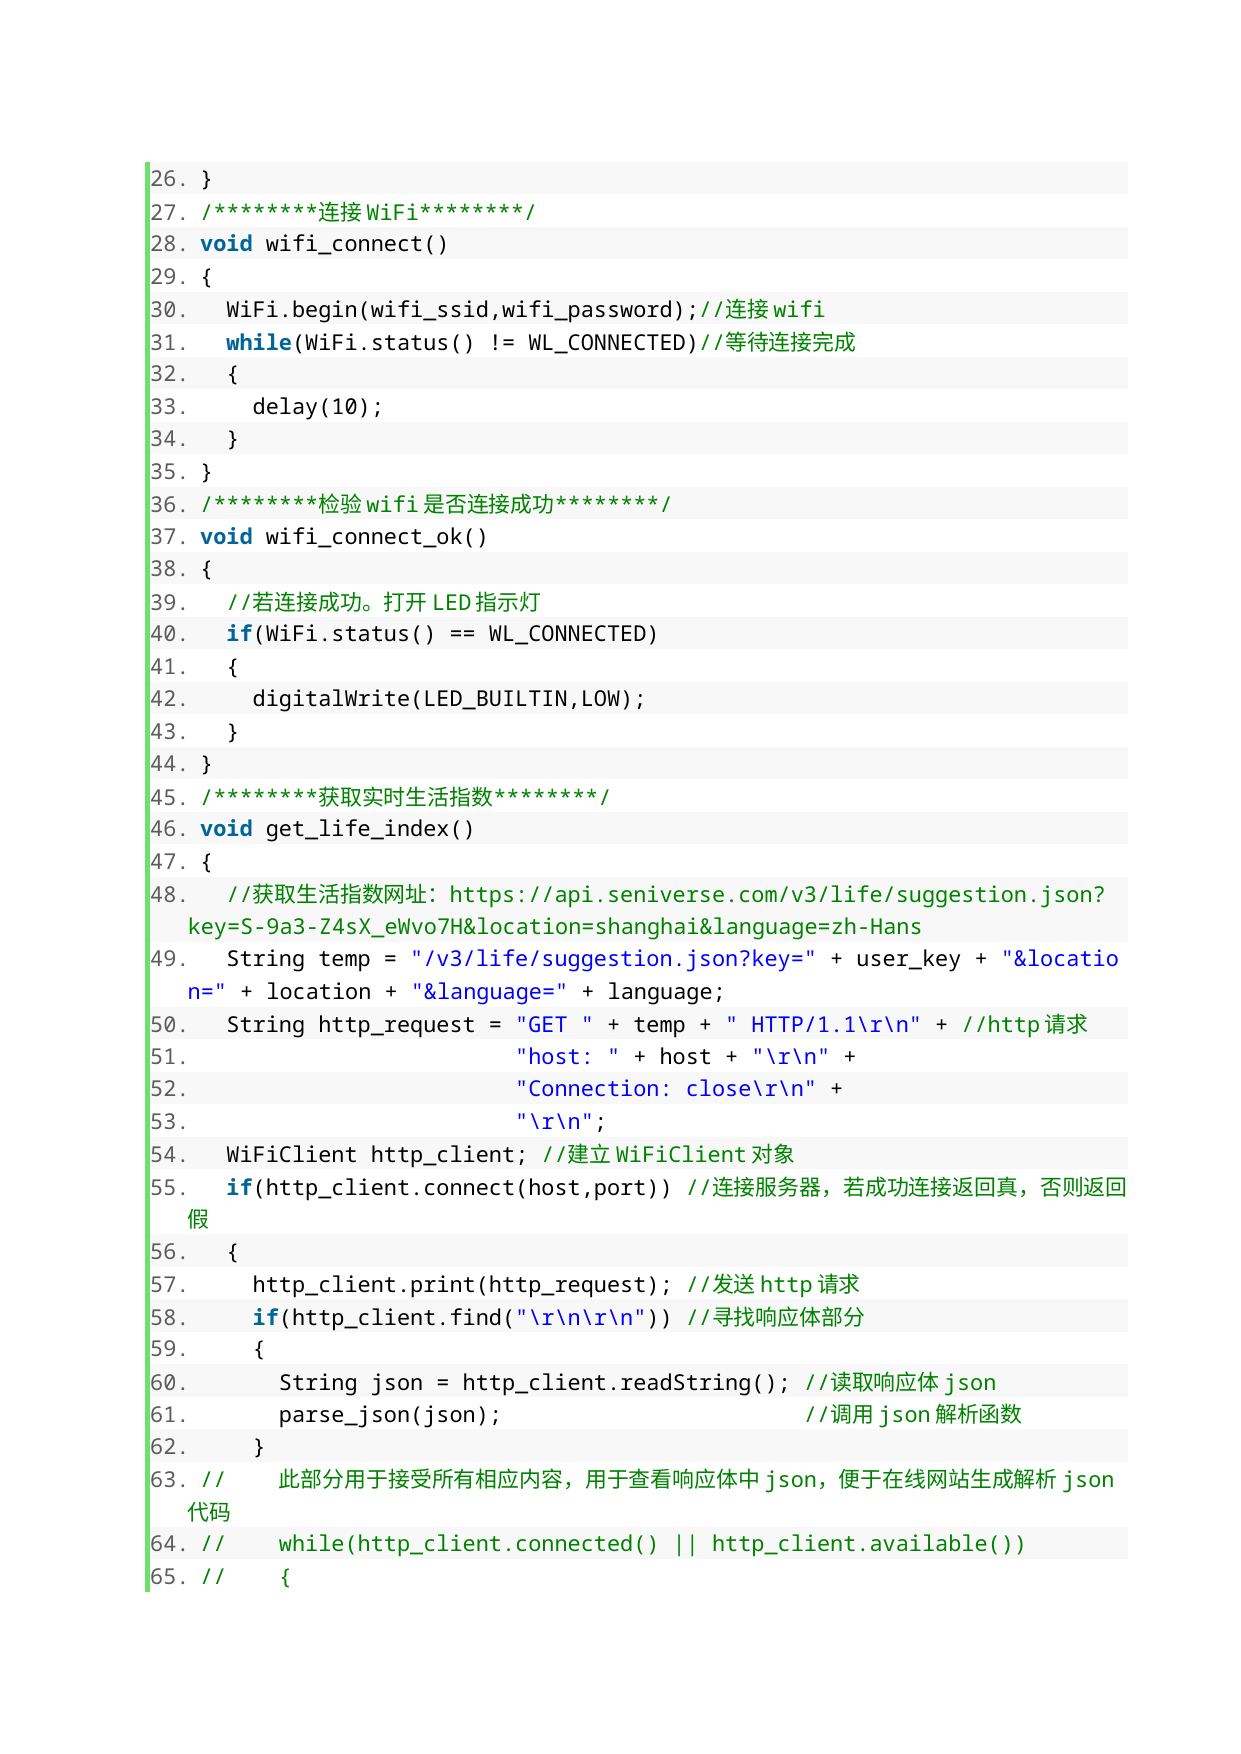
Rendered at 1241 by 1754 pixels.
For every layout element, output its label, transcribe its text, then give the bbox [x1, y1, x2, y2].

list http_client.print(http_request); //发送http请求 [150, 1267, 1128, 1299]
list { [150, 1234, 1128, 1267]
list /********检验wifi是否连接成功********/ [150, 487, 1128, 519]
list /********获取实时生活指数********/ [150, 779, 1128, 812]
list while(WiFi.status() != WL_CONNECTED)//等待连接完成 [150, 324, 1128, 357]
list } [150, 714, 1128, 747]
list WiFiClient http_client; //建立WiFiClient对象 [150, 1137, 1128, 1169]
list } [150, 454, 1128, 487]
list { [150, 1332, 1128, 1364]
list parse_json(json); //调用json解析函数 [150, 1397, 1128, 1429]
list { [150, 259, 1128, 292]
list String temp = "/v3/life/suggestion.json?key=" + user_key + "&location=" + location + "&language=" + language; [150, 942, 1128, 1007]
list WiFi.begin(wifi_ssid,wifi_password);//连接wifi [150, 292, 1128, 324]
list if(http_client.connect(host,port)) //连接服务器，若成功连接返回真，否则返回假 [150, 1169, 1128, 1234]
list digitalWrite(LED_BUILTIN,LOW); [150, 682, 1128, 714]
list } [150, 747, 1128, 779]
list } [150, 422, 1128, 454]
list void wifi_connect_ok() [150, 519, 1128, 552]
list void wifi_connect() [150, 227, 1128, 259]
list "host: " + host + "\r\n" + [150, 1039, 1128, 1072]
list String json = http_client.readString(); //读取响应体json [150, 1364, 1128, 1397]
list if(WiFi.status() == WL_CONNECTED) [150, 617, 1128, 649]
list if(http_client.find("\r\n\r\n")) //寻找响应体部分 [150, 1299, 1128, 1332]
list // 此部分用于接受所有相应内容，用于查看响应体中json，便于在线网站生成解析json代码 [150, 1462, 1128, 1527]
list { [150, 649, 1128, 682]
list } [150, 162, 1128, 194]
list //若连接成功。打开LED指示灯 [150, 584, 1128, 617]
list // { [150, 1559, 1128, 1592]
list { [150, 844, 1128, 877]
list "\r\n"; [150, 1104, 1128, 1137]
list /********连接WiFi********/ [150, 194, 1128, 227]
list void get_life_index() [150, 812, 1128, 844]
list delay(10); [150, 389, 1128, 422]
list //获取生活指数网址：https://api.seniverse.com/v3/life/suggestion.json?key=S-9a3-Z4sX_eWvo7H&location=shanghai&language=zh-Hans [150, 877, 1128, 942]
list String http_request = "GET " + temp + " HTTP/1.1\r\n" + //http请求 [150, 1007, 1128, 1039]
list // while(http_client.connected() || http_client.available()) [150, 1527, 1128, 1559]
list { [150, 552, 1128, 584]
list { [150, 357, 1128, 389]
list "Connection: close\r\n" + [150, 1072, 1128, 1104]
list } [150, 1429, 1128, 1462]
